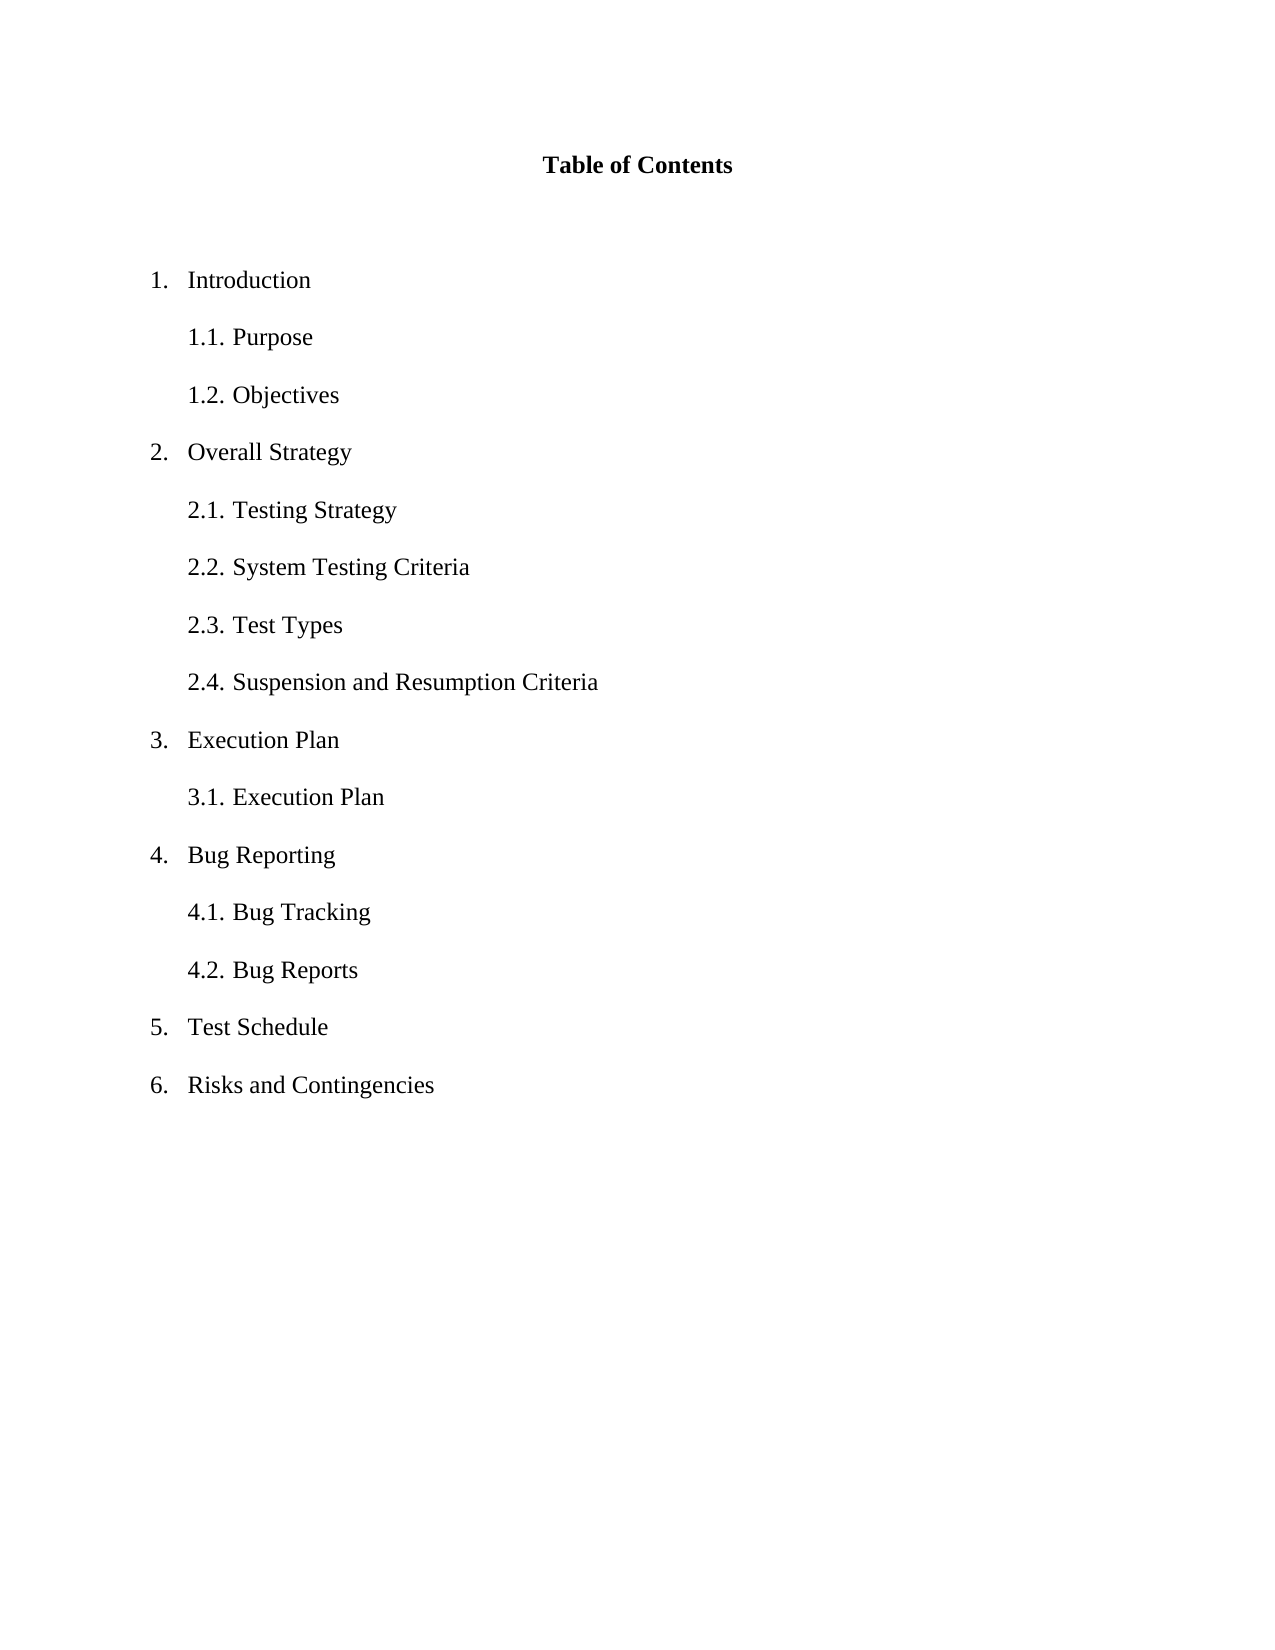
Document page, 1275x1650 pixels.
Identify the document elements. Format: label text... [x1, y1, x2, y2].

list Bug Tracking [187, 897, 1125, 926]
list Introduction [150, 265, 1125, 294]
list Execution Plan [187, 782, 1125, 811]
list Risks and Contingencies [150, 1070, 1125, 1099]
list Bug Reporting [150, 840, 1125, 869]
list Purpose [187, 322, 1125, 351]
list Suspension and Resumption Criteria [187, 667, 1125, 696]
list Testing Strategy [187, 495, 1125, 524]
list Bug Reports [187, 955, 1125, 984]
list Overall Strategy [150, 437, 1125, 466]
list Test Schedule [150, 1012, 1125, 1041]
list Execution Plan [150, 725, 1125, 754]
list Test Types [187, 610, 1125, 639]
list System Testing Criteria [187, 552, 1125, 581]
list Objectives [187, 380, 1125, 409]
text Table of Contents [150, 150, 1125, 179]
